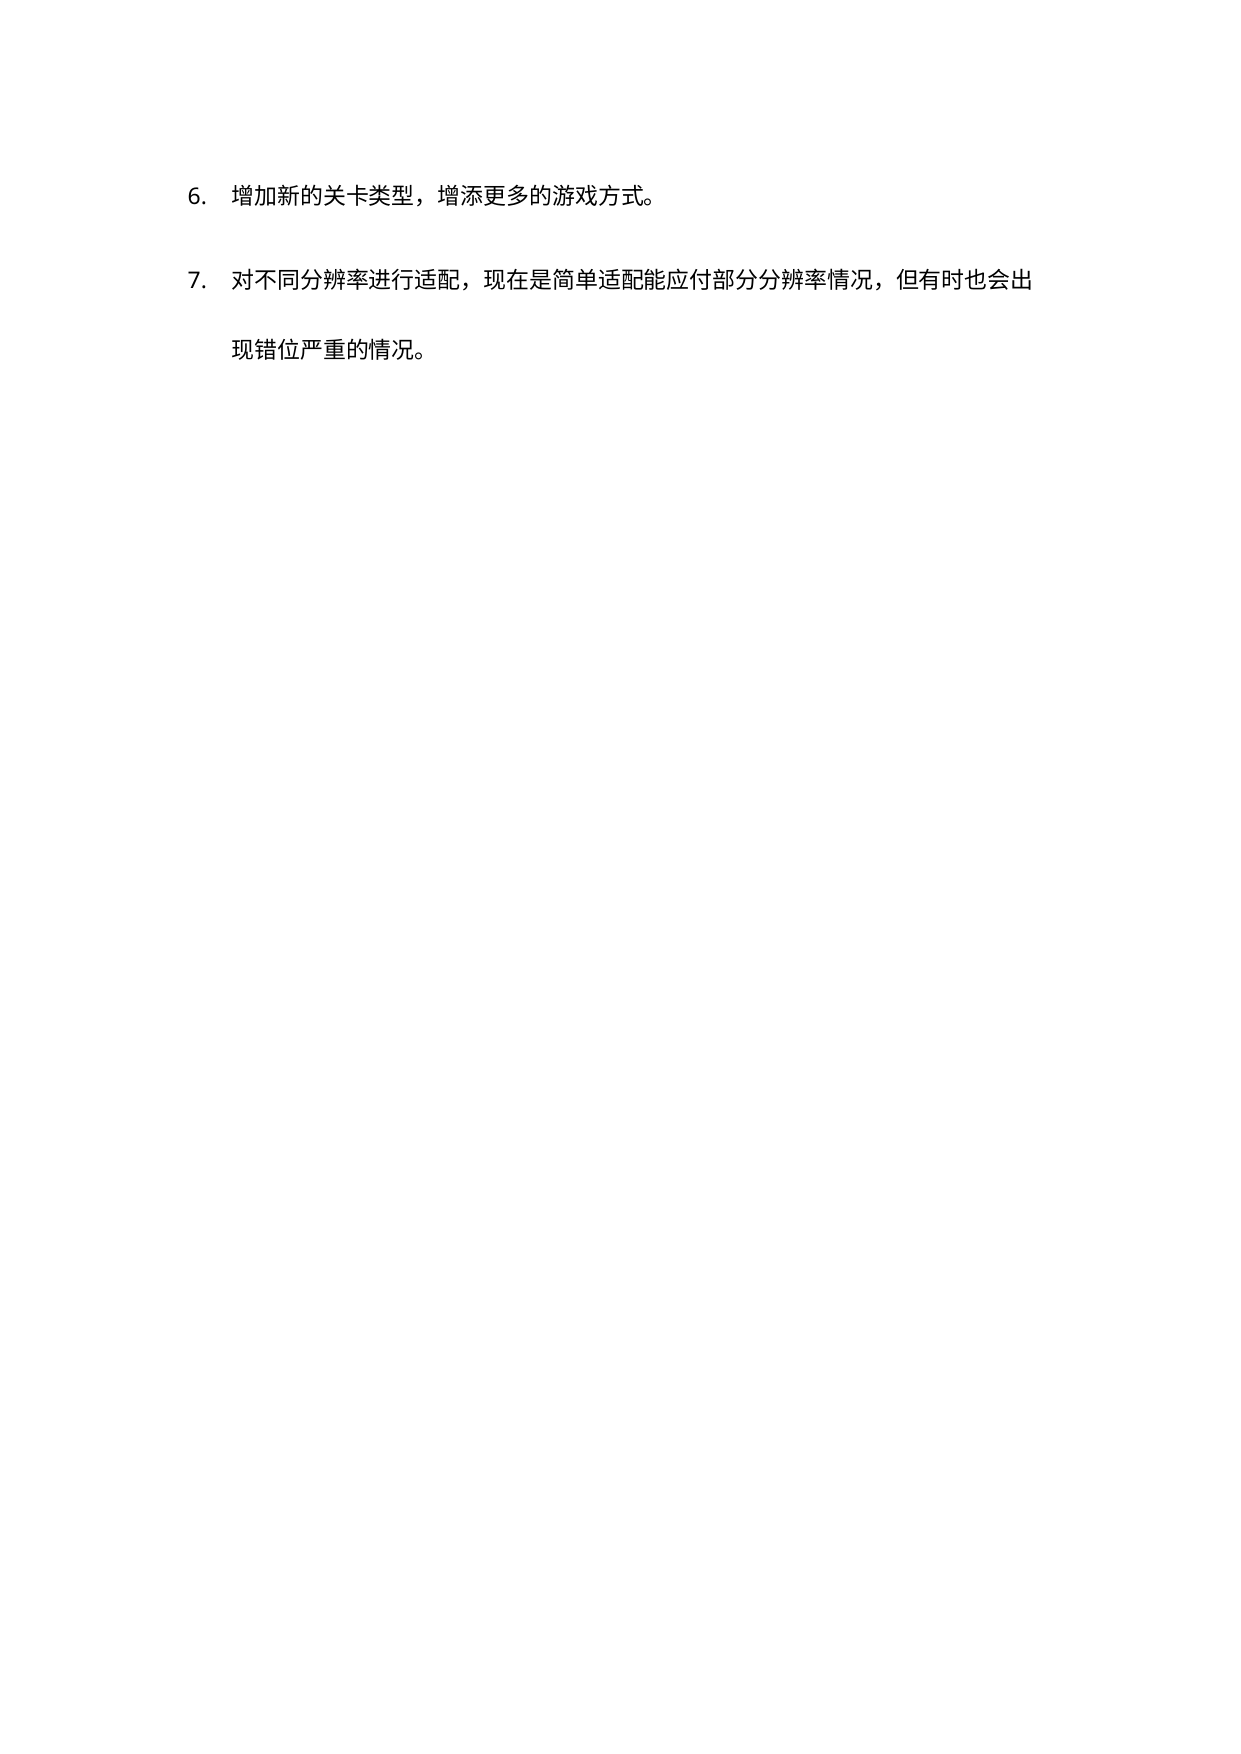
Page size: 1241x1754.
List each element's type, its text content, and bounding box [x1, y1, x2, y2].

list 对不同分辨率进行适配，现在是简单适配能应付部分分辨率情况，但有时也会出现错位严重的情况。 [187, 246, 1053, 381]
list 增加新的关卡类型，增添更多的游戏方式。 [187, 162, 1053, 227]
